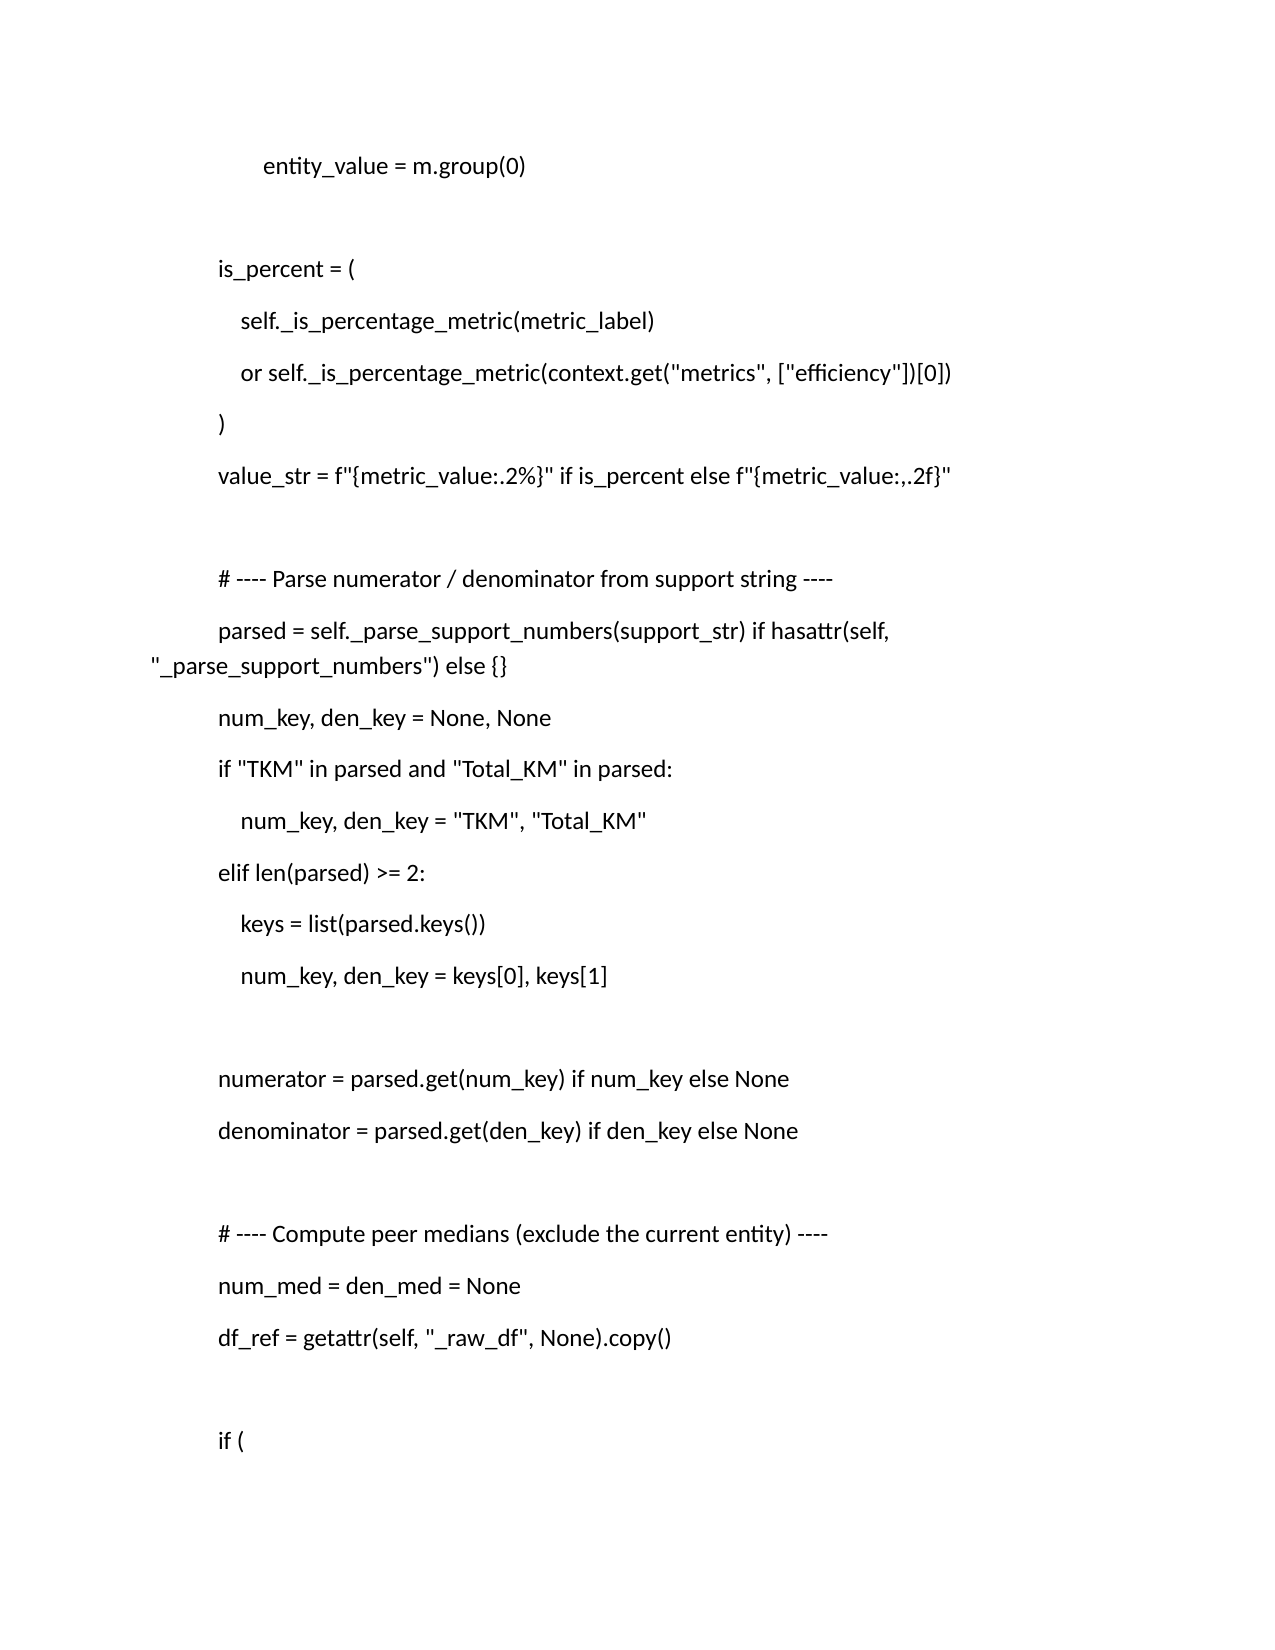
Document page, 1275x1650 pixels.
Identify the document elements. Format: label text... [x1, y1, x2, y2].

text or self._is_percentage_metric(context.get("metrics", ["efficiency"])[0]) [150, 357, 1125, 387]
text num_med = den_med = None [150, 1270, 1125, 1301]
text # ---- Parse numerator / denominator from support string ---- [150, 563, 1125, 594]
text if ( [150, 1425, 1125, 1456]
text keys = list(parsed.keys()) [150, 908, 1125, 939]
text self._is_percentage_metric(metric_label) [150, 305, 1125, 336]
text df_ref = getattr(self, "_raw_df", None).copy() [150, 1322, 1125, 1352]
text num_key, den_key = None, None [150, 702, 1125, 732]
text # ---- Compute peer medians (exclude the current entity) ---- [150, 1218, 1125, 1249]
text entity_value = m.group(0) [150, 150, 1125, 181]
text denominator = parsed.get(den_key) if den_key else None [150, 1115, 1125, 1146]
text parsed = self._parse_support_numbers(support_str) if hasattr(self, "_parse_support_numbers") else {} [150, 615, 1125, 681]
text if "TKM" in parsed and "Total_KM" in parsed: [150, 753, 1125, 784]
text ) [150, 408, 1125, 439]
text num_key, den_key = keys[0], keys[1] [150, 960, 1125, 991]
text num_key, den_key = "TKM", "Total_KM" [150, 805, 1125, 836]
text value_str = f"{metric_value:.2%}" if is_percent else f"{metric_value:,.2f}" [150, 460, 1125, 491]
text numerator = parsed.get(num_key) if num_key else None [150, 1063, 1125, 1094]
text is_percent = ( [150, 253, 1125, 284]
text elif len(parsed) >= 2: [150, 857, 1125, 887]
